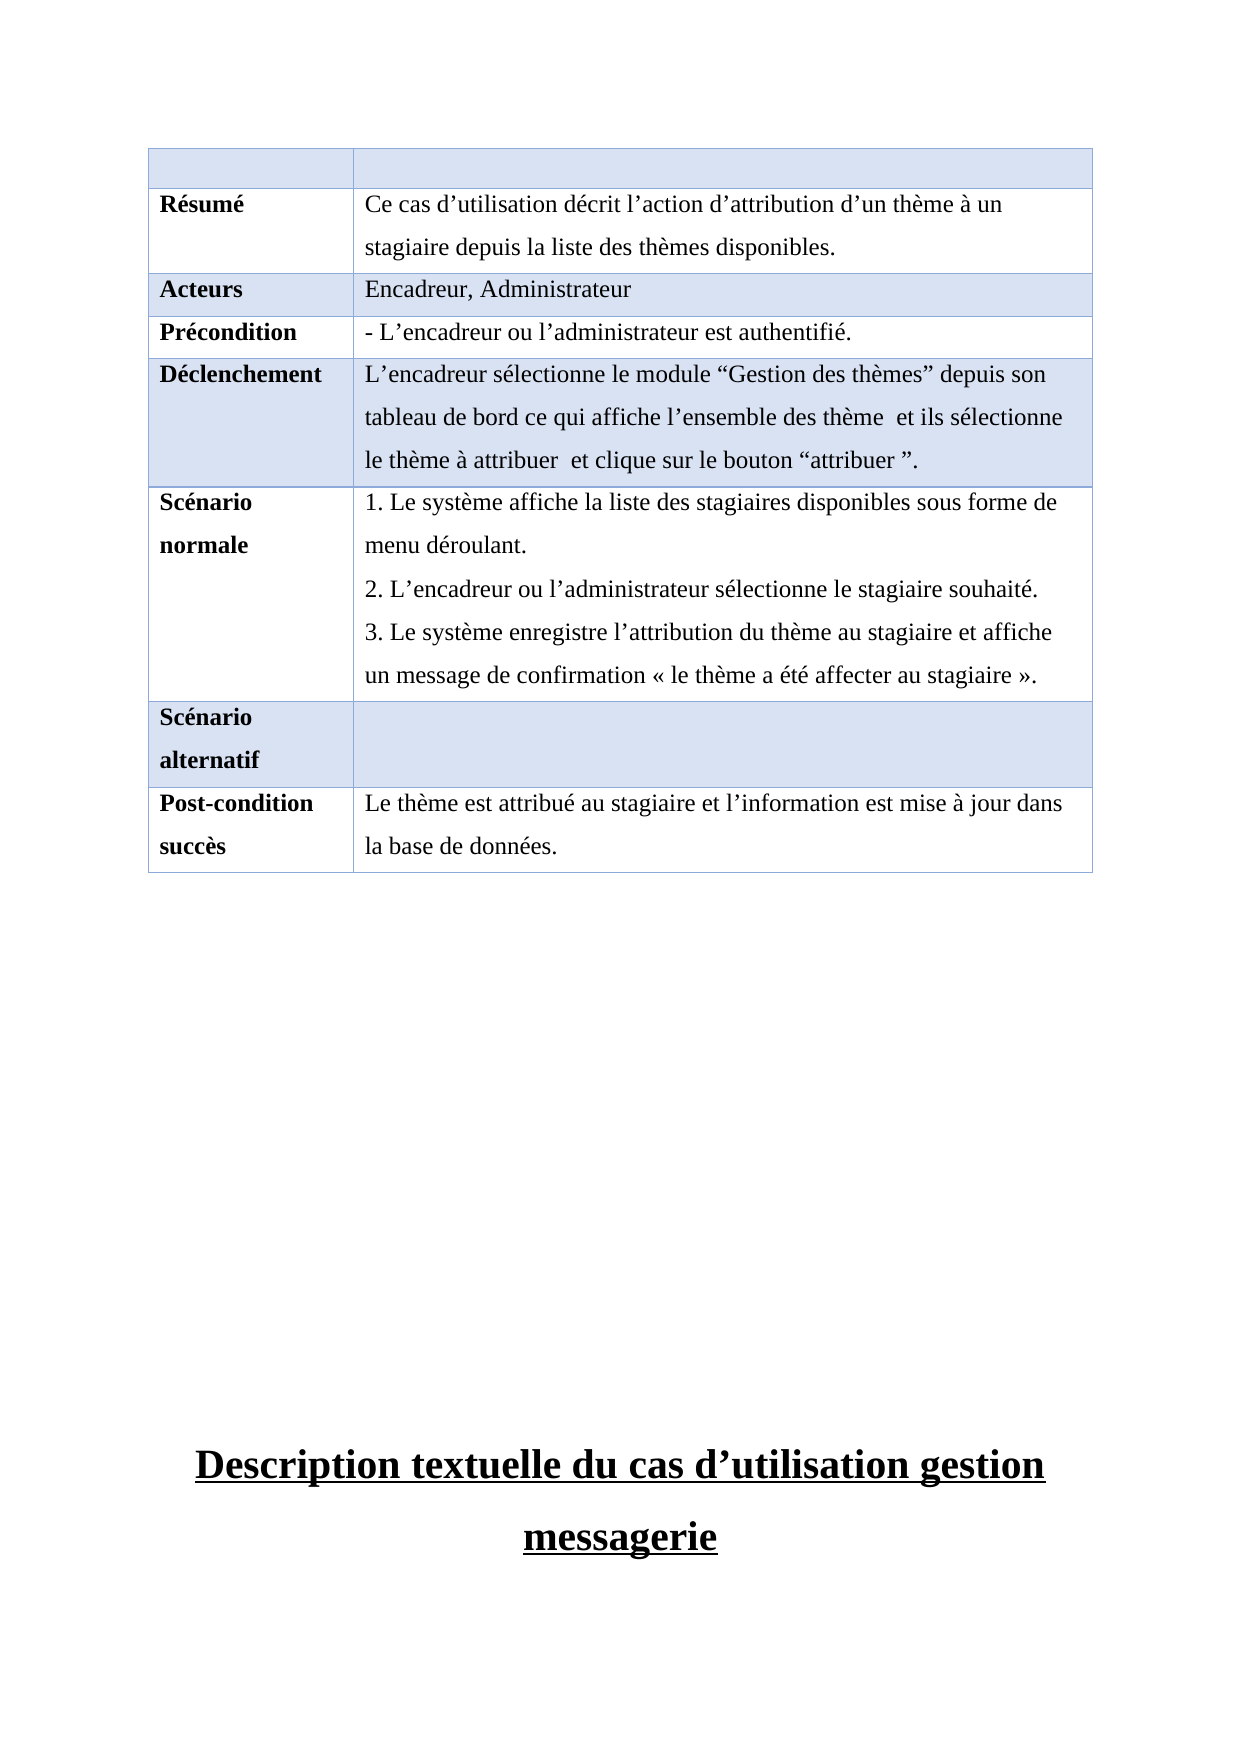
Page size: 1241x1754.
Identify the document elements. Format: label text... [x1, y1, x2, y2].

table_cell Scénario normale [149, 488, 353, 701]
table_cell Précondition [149, 317, 353, 358]
text Description textuelle du cas d’utilisation gestion messagerie [148, 1440, 1093, 1559]
table_cell Acteurs [149, 274, 353, 316]
table_cell [354, 702, 1092, 787]
table_cell Ce cas d’utilisation décrit l’action d’attribution d’un thème à un stagiaire depuis la liste des thèmes disponibles. [354, 189, 1092, 273]
table_cell But [149, 149, 353, 188]
table_cell Encadreur, Administrateur [354, 274, 1092, 316]
table_cell Le thème est attribué au stagiaire et l’information est mise à jour dans la base de données. [354, 788, 1092, 872]
table_cell L’encadreur sélectionne le module “Gestion des thèmes” depuis son tableau de bord ce qui affiche l’ensemble des thème et ils sélectionne le thème à attribuer et clique sur le bouton “attribuer ”. [354, 359, 1092, 486]
table_cell Post-condition succès [149, 788, 353, 872]
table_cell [354, 149, 1092, 188]
table_cell Déclenchement [149, 359, 353, 486]
table_cell - L’encadreur ou l’administrateur est authentifié. [354, 317, 1092, 358]
table_cell 1. Le système affiche la liste des stagiaires disponibles sous forme de menu déroulant. 2. L’encadreur ou l’administrateur sélectionne le stagiaire souhaité. 3. Le système enregistre l’attribution du thème au stagiaire et affiche un message de confirmation « le thème a été affecter au stagiaire ». [354, 488, 1092, 701]
table_cell Résumé [149, 189, 353, 273]
table_cell Scénario alternatif [149, 702, 353, 787]
